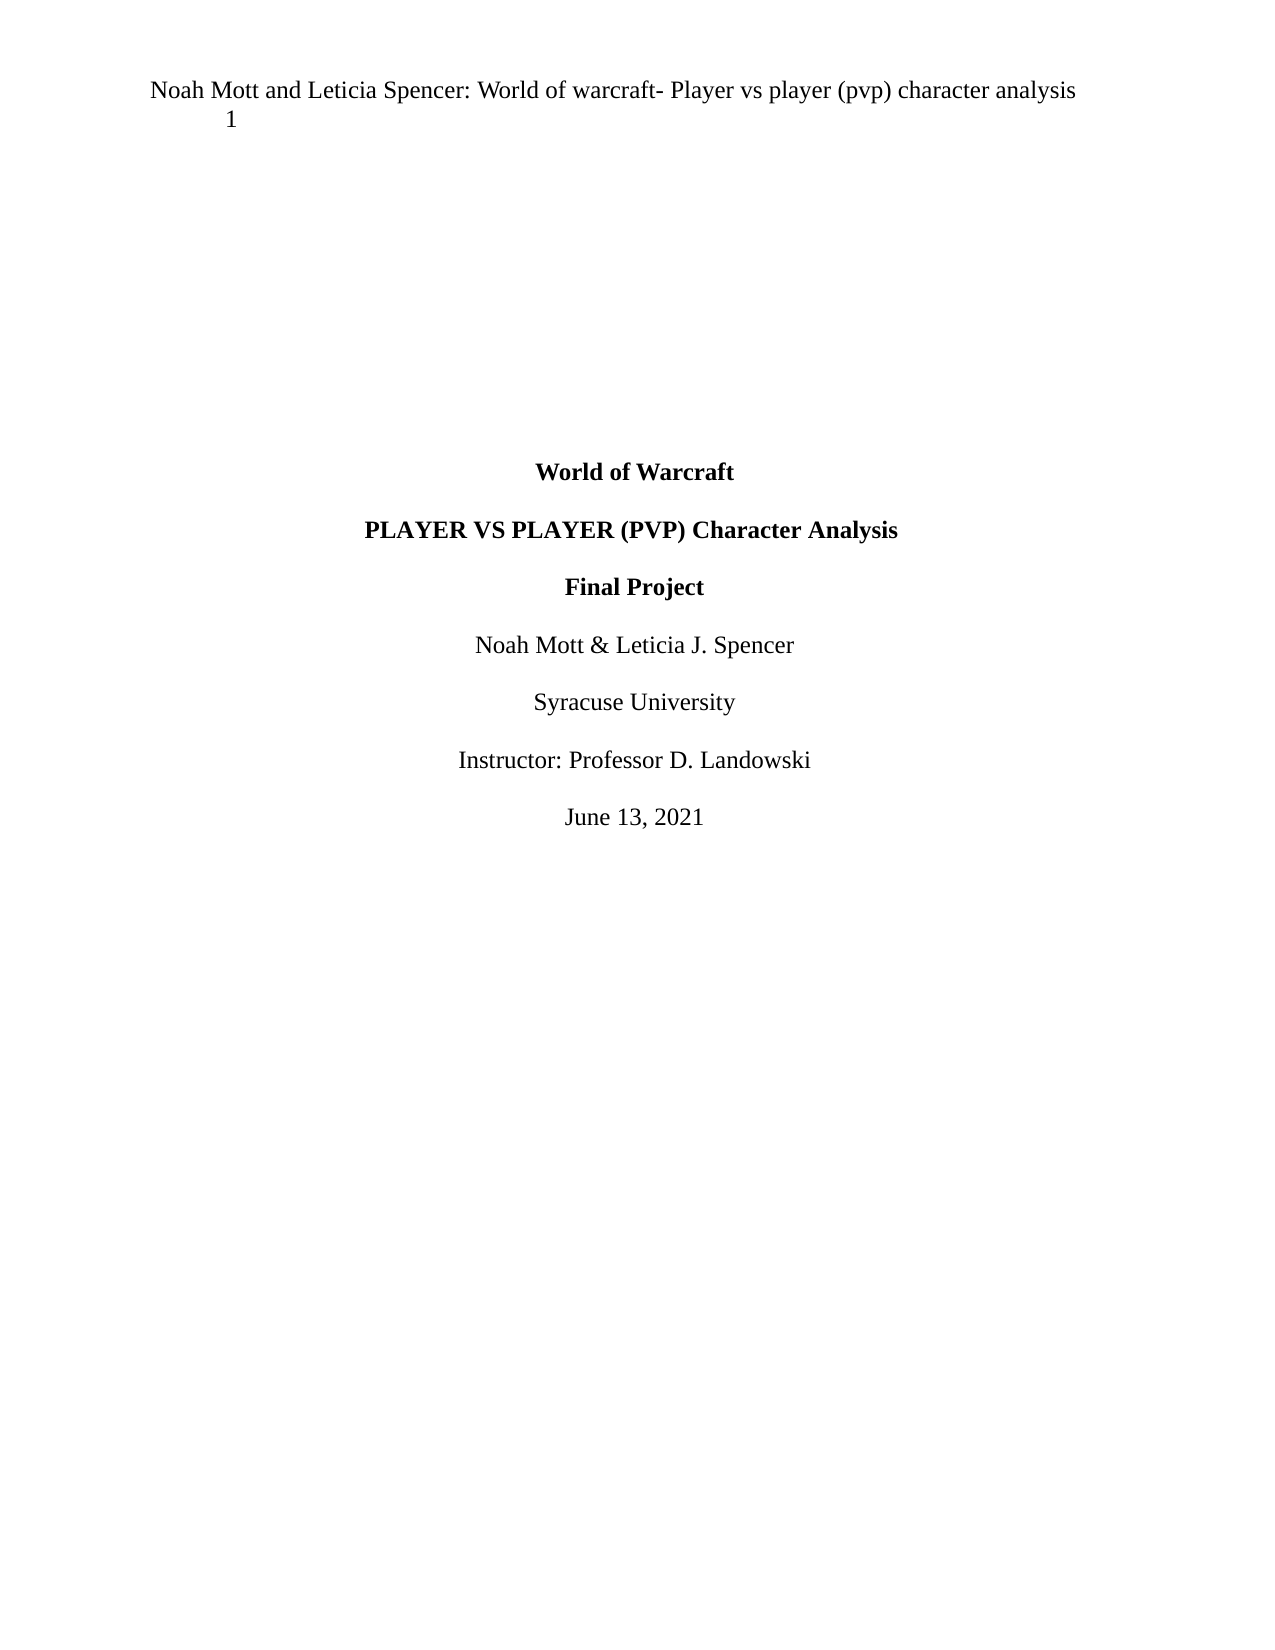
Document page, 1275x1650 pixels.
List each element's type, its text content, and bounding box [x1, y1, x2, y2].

title World of Warcraft [150, 457, 1125, 486]
text Syracuse University [150, 687, 1125, 716]
text Instructor: Professor D. Landowski [150, 745, 1125, 774]
text PLAYER VS PLAYER (PVP) Character Analysis [150, 515, 1125, 544]
text June 13, 2021 [150, 802, 1125, 831]
text Final Project [150, 572, 1125, 601]
text Noah Mott & Leticia J. Spencer [150, 630, 1125, 659]
